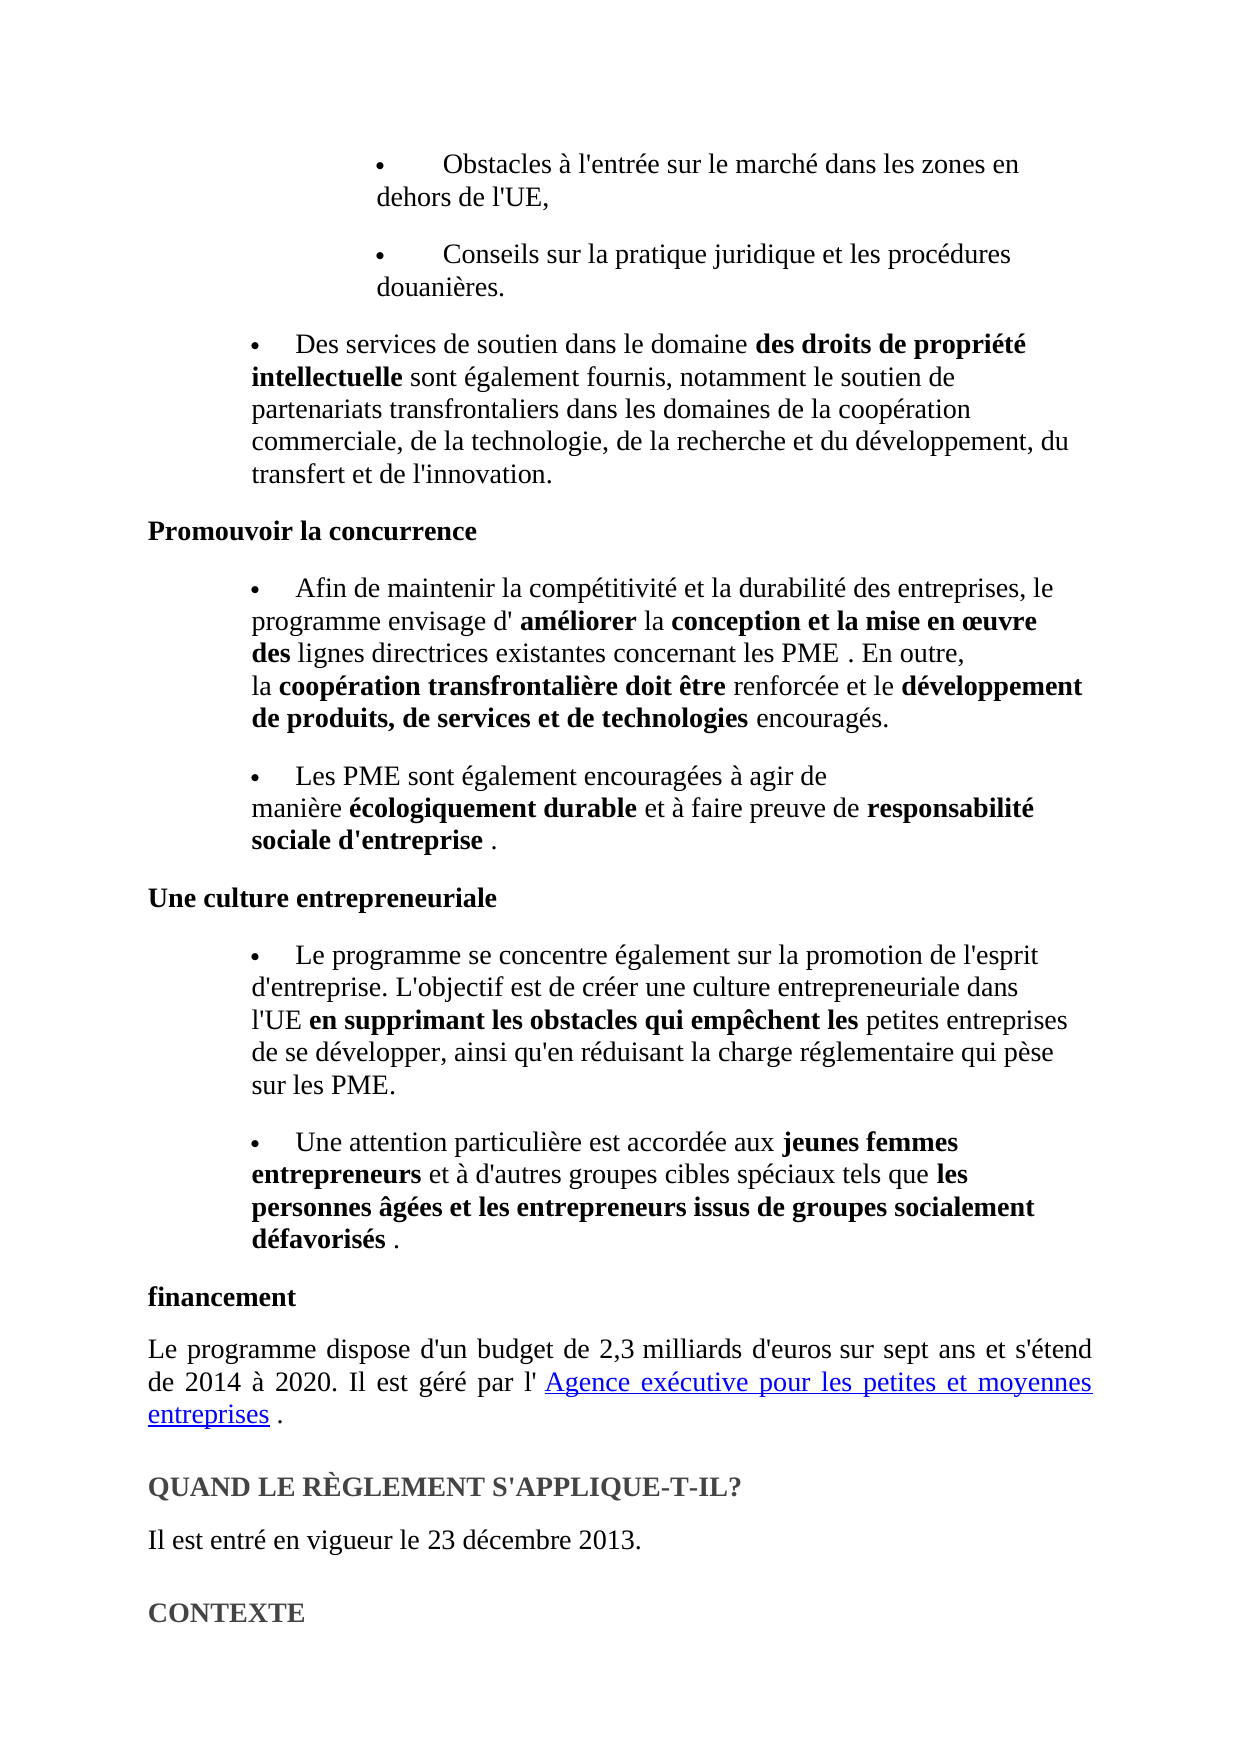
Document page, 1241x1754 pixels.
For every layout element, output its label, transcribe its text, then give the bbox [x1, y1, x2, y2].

list Des services de soutien dans le domaine des droits de propriété intellectuelle sont également fournis, notamment le soutien de partenariats transfrontaliers dans les domaines de la coopération commerciale, de la technologie, de la recherche et du développement, du transfert et de l'innovation. [251, 327, 1093, 489]
list Une attention particulière est accordée aux jeunes femmes entrepreneurs et à d'autres groupes cibles spéciaux tels que les personnes âgées et les entrepreneurs issus de groupes socialement défavorisés . [251, 1125, 1093, 1255]
text CONTEXTE [148, 1596, 1093, 1628]
text Une culture entrepreneuriale [148, 881, 1093, 913]
text QUAND LE RÈGLEMENT S'APPLIQUE-T-IL? [148, 1470, 1093, 1503]
list Le programme se concentre également sur la promotion de l'esprit d'entreprise. L'objectif est de créer une culture entrepreneuriale dans l'UE en supprimant les obstacles qui empêchent les petites entreprises de se développer, ainsi qu'en réduisant la charge réglementaire qui pèse sur les PME. [251, 938, 1093, 1100]
list Les PME sont également encouragées à agir de manière écologiquement durable et à faire preuve de responsabilité sociale d'entreprise . [251, 758, 1093, 856]
list Afin de maintenir la compétitivité et la durabilité des entreprises, le programme envisage d' améliorer la conception et la mise en œuvre des lignes directrices existantes concernant les PME . En outre, la coopération transfrontalière doit être renforcée et le développement de produits, de services et de technologies encouragés. [251, 572, 1093, 733]
text Le programme dispose d'un budget de 2,3 milliards d'euros sur sept ans et s'étend de 2014 à 2020. Il est géré par l' Agence exécutive pour les petites et moyennes entreprises . [148, 1332, 1093, 1429]
list Obstacles à l'entrée sur le marché dans les zones en dehors de l'UE, [376, 148, 1093, 212]
list Conseils sur la pratique juridique et les procédures douanières. [376, 237, 1093, 302]
text financement [148, 1280, 1093, 1312]
text Il est entré en vigueur le 23 décembre 2013. [148, 1523, 1093, 1555]
text Promouvoir la concurrence [148, 514, 1093, 547]
